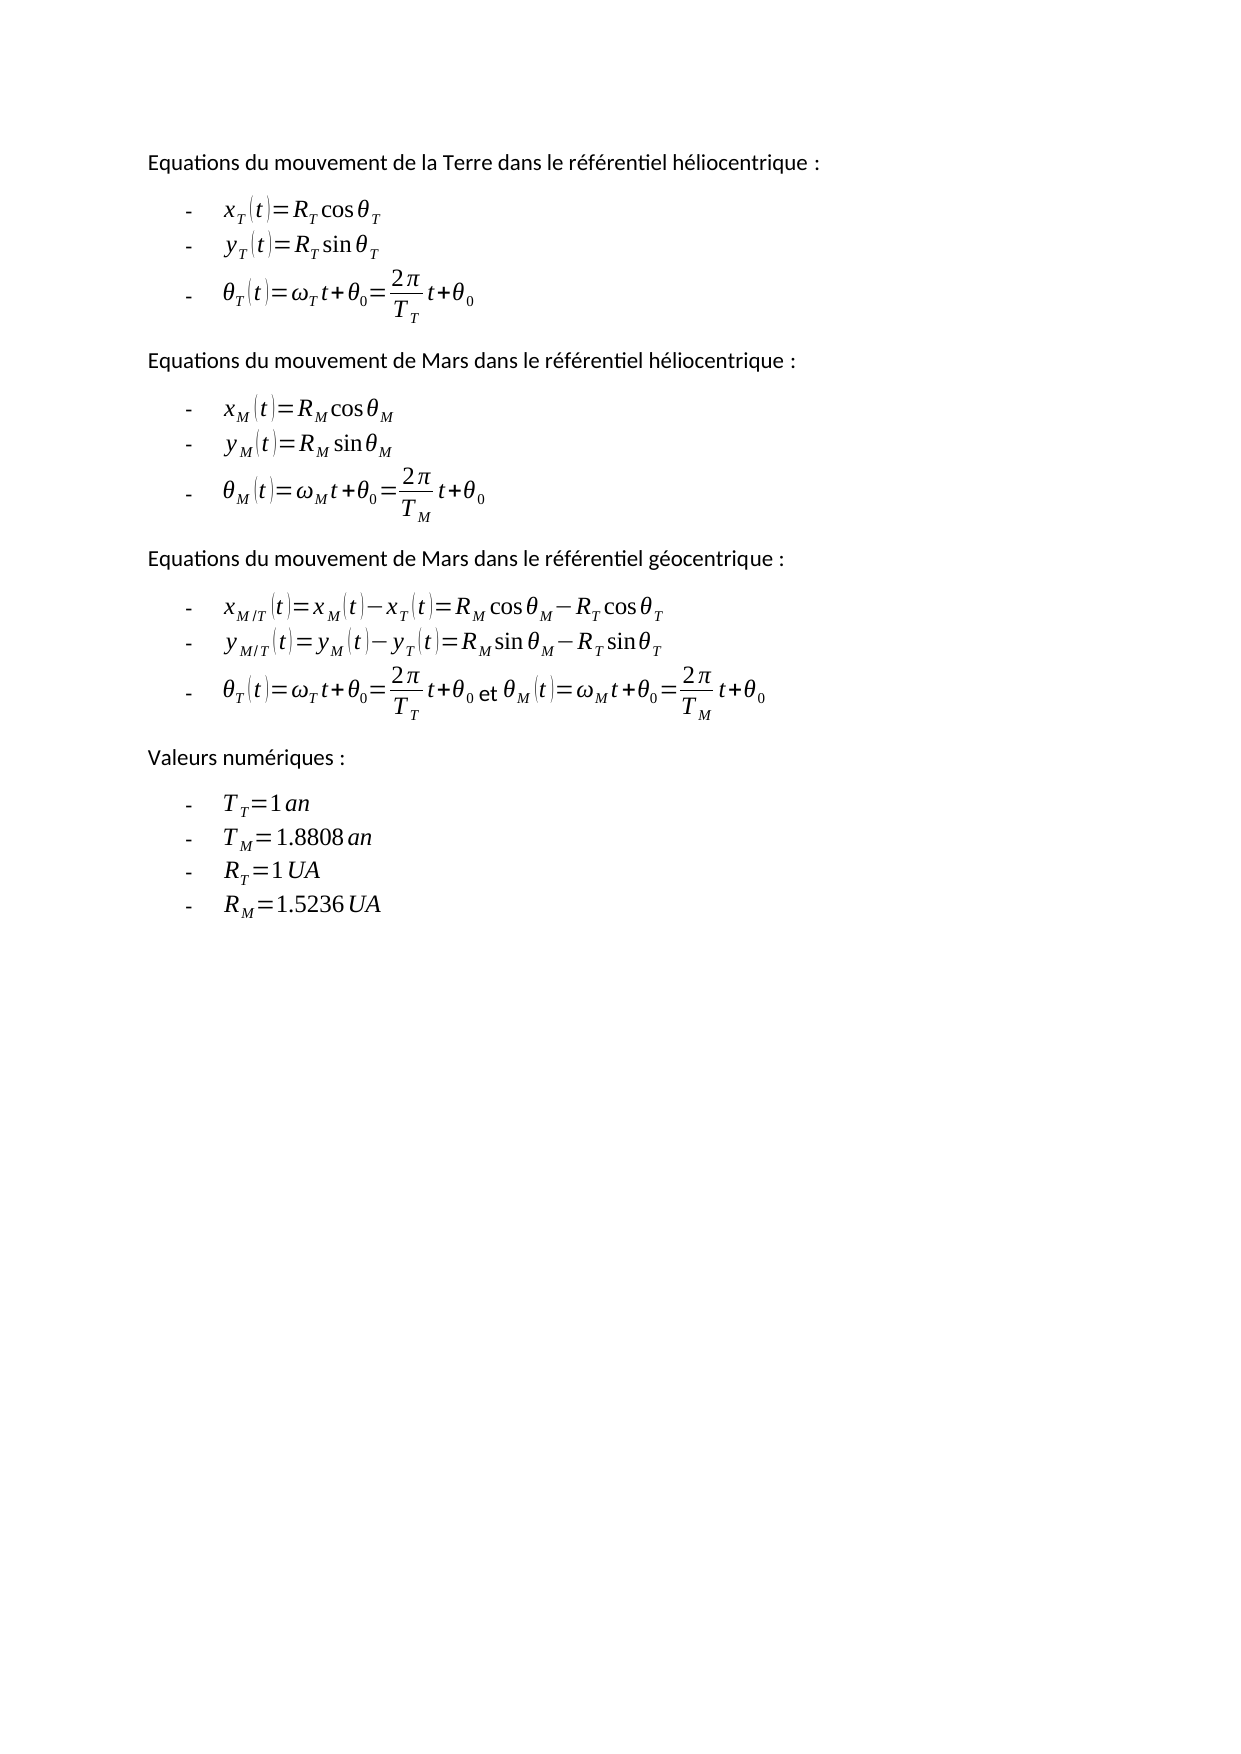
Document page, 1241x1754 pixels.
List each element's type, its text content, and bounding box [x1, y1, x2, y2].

list et [185, 661, 1093, 724]
text Equations du mouvement de Mars dans le référentiel géocentrique : [148, 544, 1093, 572]
text Equations du mouvement de Mars dans le référentiel héliocentrique : [148, 346, 1093, 374]
text Equations du mouvement de la Terre dans le référentiel héliocentrique : [148, 148, 1093, 176]
text Valeurs numériques : [148, 743, 1093, 771]
